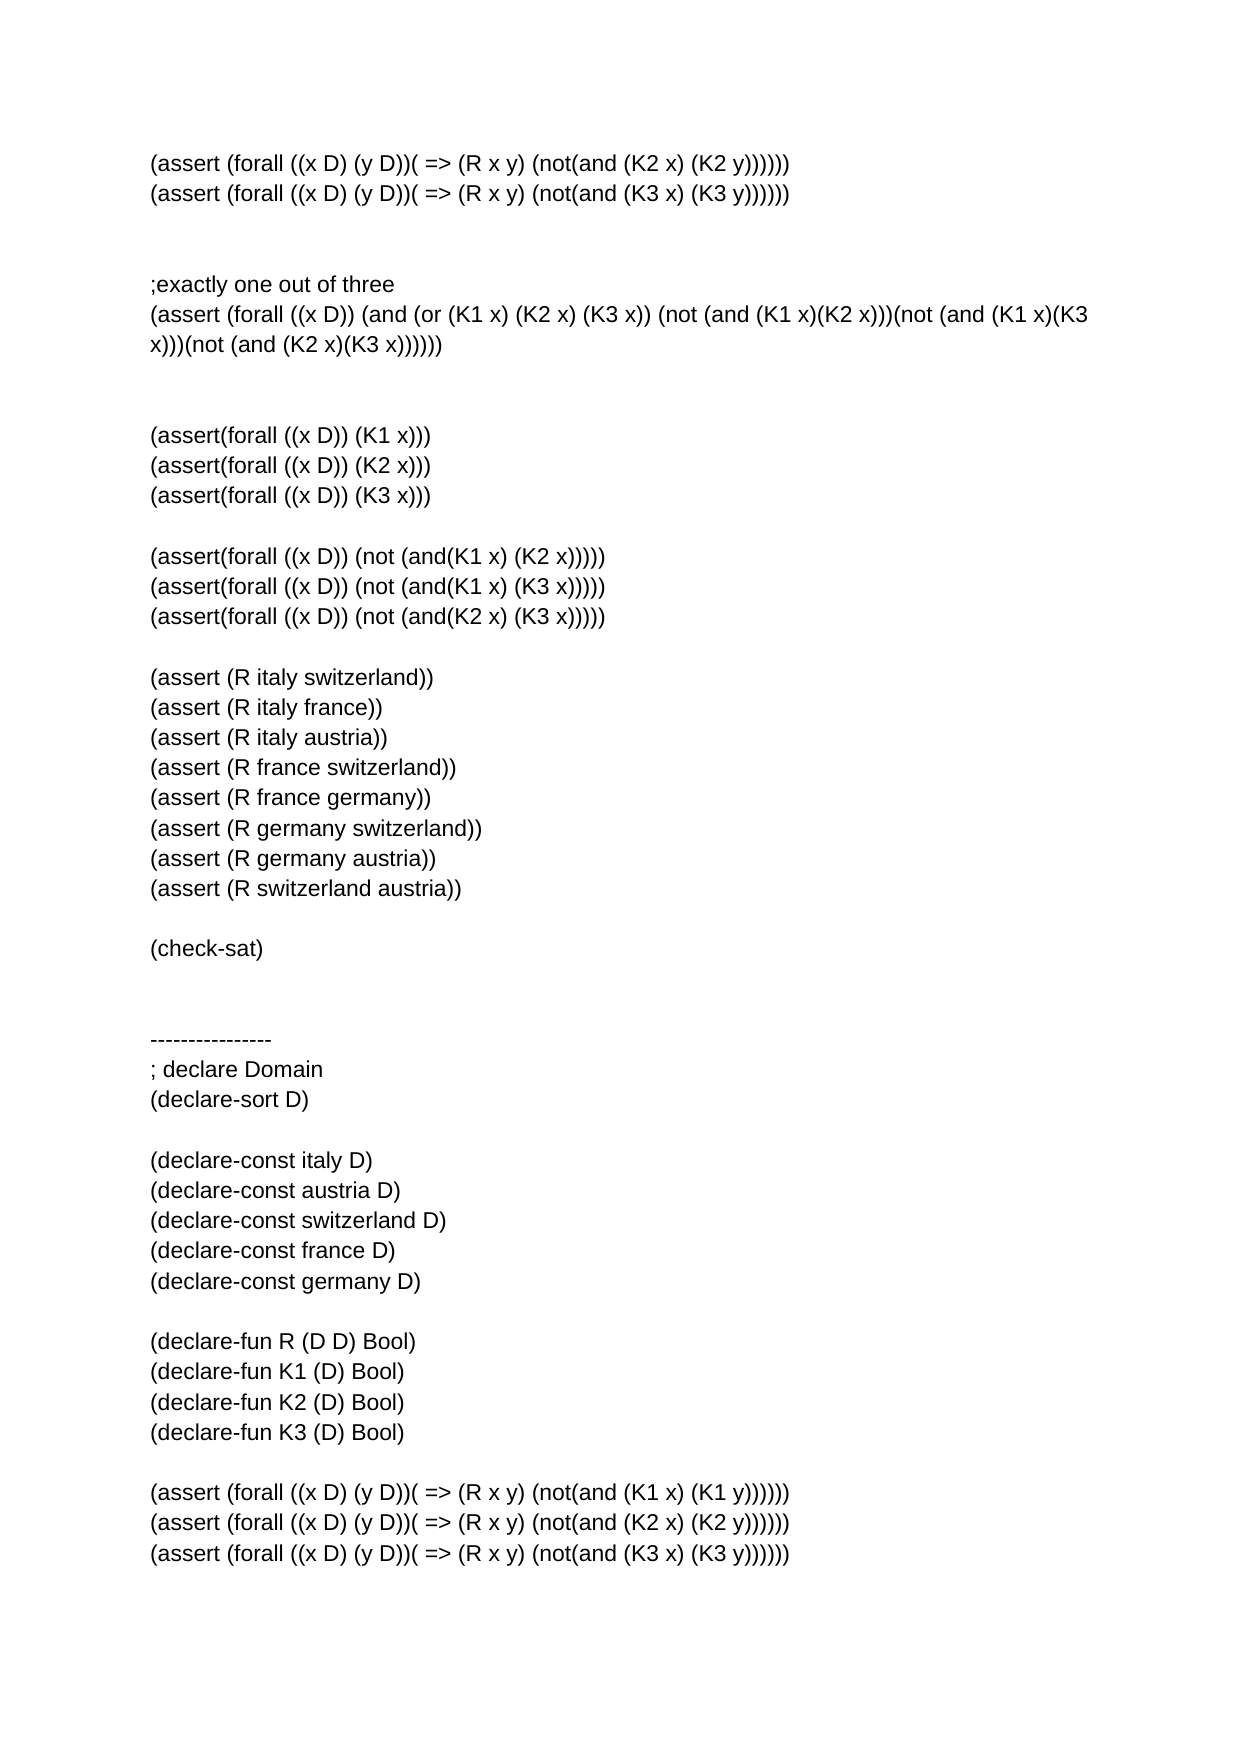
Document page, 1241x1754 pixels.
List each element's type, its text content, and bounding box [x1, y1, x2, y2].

text (assert(forall ((x D)) (not (and(K1 x) (K3 x))))) [150, 573, 1090, 599]
text (assert(forall ((x D)) (K3 x))) [150, 482, 1090, 509]
text (assert (R italy switzerland)) [150, 663, 1090, 690]
text (declare-const austria D) [150, 1177, 1090, 1203]
text ---------------- [150, 1026, 1090, 1052]
text (assert(forall ((x D)) (not (and(K2 x) (K3 x))))) [150, 603, 1090, 629]
text (assert (R germany switzerland)) [150, 814, 1090, 841]
text (assert (R france germany)) [150, 784, 1090, 811]
text (assert (forall ((x D)) (and (or (K1 x) (K2 x) (K3 x)) (not (and (K1 x)(K2 x)))(not (and (K1 x)(K3 x)))(not (and (K2 x)(K3 x)))))) [150, 301, 1090, 358]
text (assert(forall ((x D)) (K1 x))) [150, 422, 1090, 448]
text (declare-fun R (D D) Bool) [150, 1328, 1090, 1354]
text (assert (forall ((x D) (y D))( => (R x y) (not(and (K1 x) (K1 y)))))) [150, 1479, 1090, 1506]
text (assert (R switzerland austria)) [150, 875, 1090, 901]
text (declare-const germany D) [150, 1268, 1090, 1294]
text (assert (R germany austria)) [150, 845, 1090, 871]
text (declare-const switzerland D) [150, 1207, 1090, 1234]
text (declare-const italy D) [150, 1147, 1090, 1173]
text ;exactly one out of three [150, 271, 1090, 297]
text (assert (forall ((x D) (y D))( => (R x y) (not(and (K2 x) (K2 y)))))) [150, 150, 1090, 176]
text (check-sat) [150, 935, 1090, 962]
text (declare-const france D) [150, 1237, 1090, 1264]
text ; declare Domain [150, 1056, 1090, 1083]
text (assert (forall ((x D) (y D))( => (R x y) (not(and (K2 x) (K2 y)))))) [150, 1509, 1090, 1536]
text (assert (forall ((x D) (y D))( => (R x y) (not(and (K3 x) (K3 y)))))) [150, 180, 1090, 207]
text (assert (R france switzerland)) [150, 754, 1090, 781]
text (assert (forall ((x D) (y D))( => (R x y) (not(and (K3 x) (K3 y)))))) [150, 1539, 1090, 1566]
text (declare-fun K2 (D) Bool) [150, 1388, 1090, 1415]
text (declare-fun K3 (D) Bool) [150, 1419, 1090, 1445]
text (assert (R italy france)) [150, 694, 1090, 720]
text (declare-sort D) [150, 1086, 1090, 1113]
text (declare-fun K1 (D) Bool) [150, 1358, 1090, 1385]
text (assert (R italy austria)) [150, 724, 1090, 750]
text (assert(forall ((x D)) (not (and(K1 x) (K2 x))))) [150, 543, 1090, 569]
text (assert(forall ((x D)) (K2 x))) [150, 452, 1090, 478]
